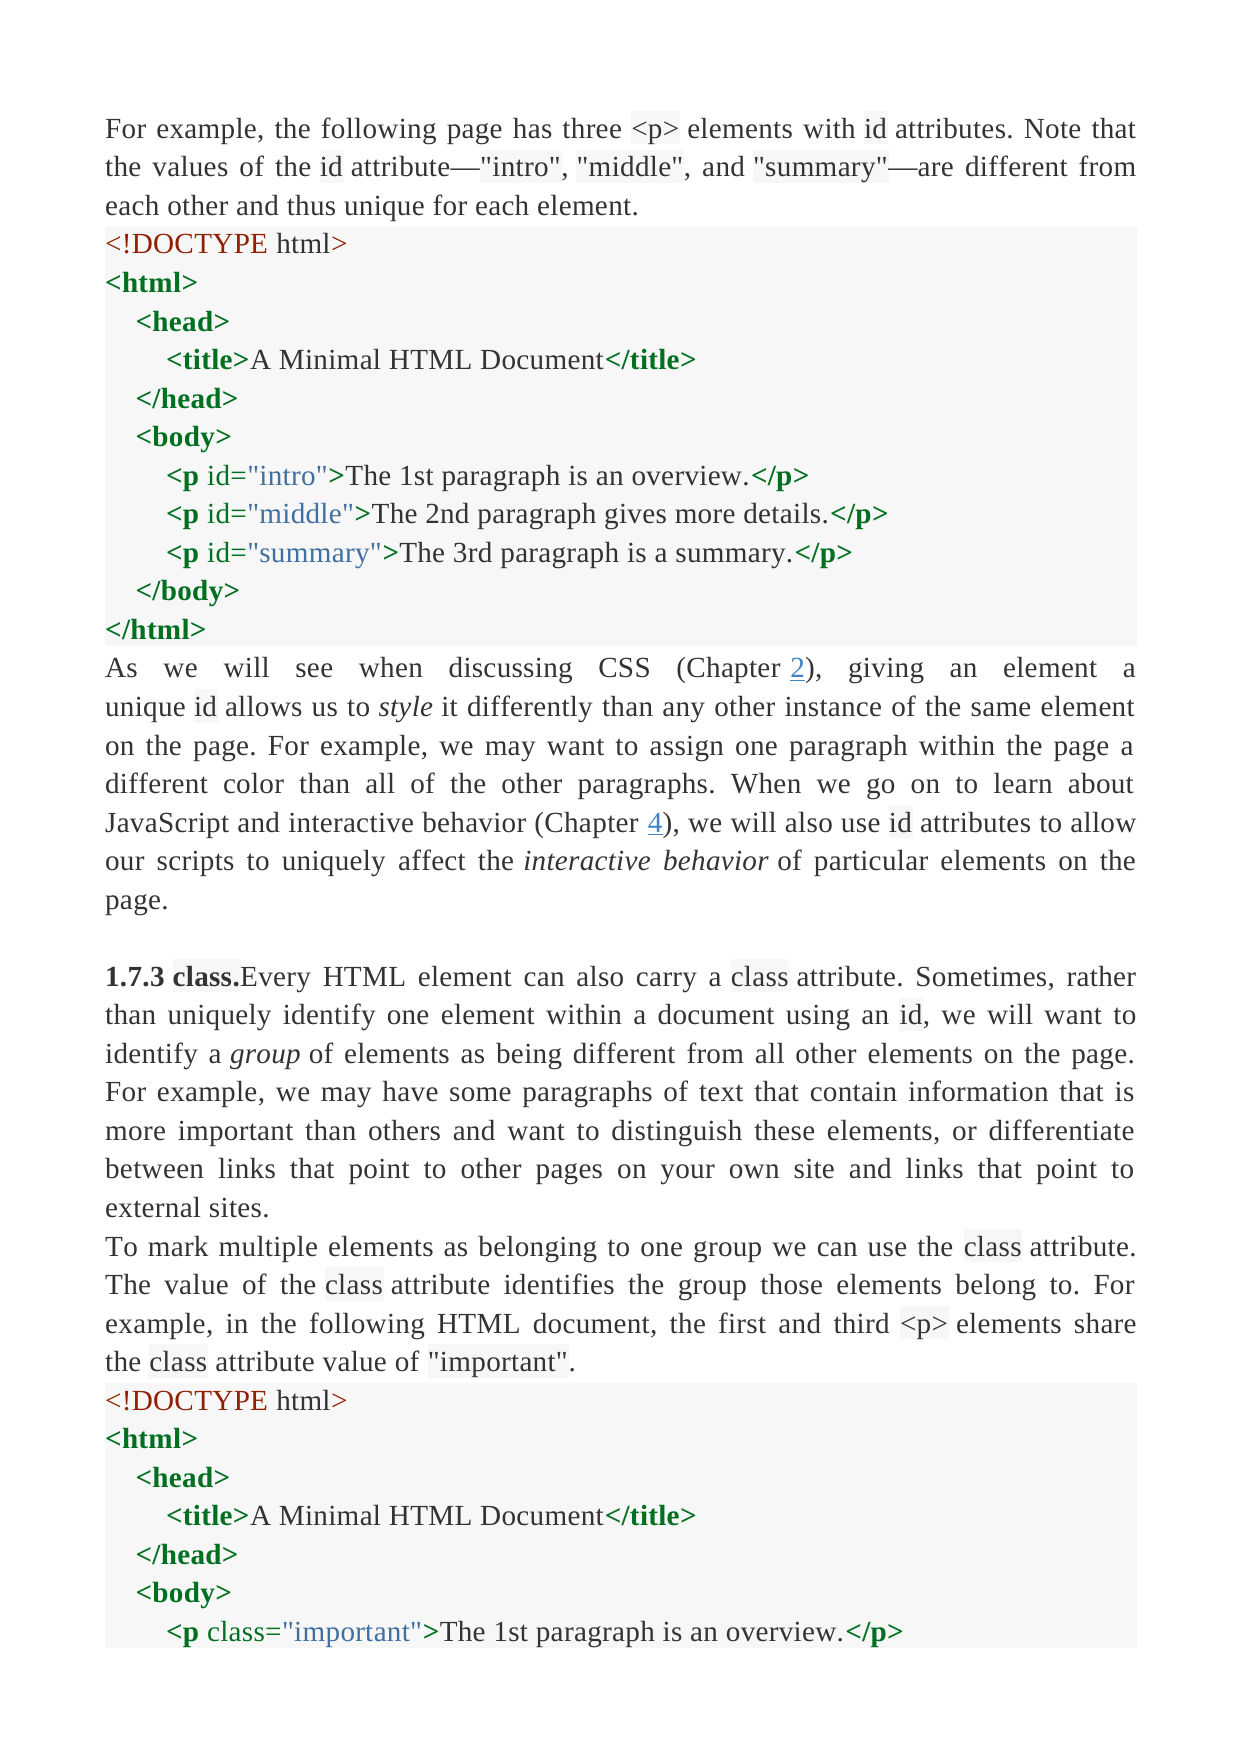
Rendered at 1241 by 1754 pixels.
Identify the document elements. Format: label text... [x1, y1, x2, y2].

text <html> [105, 1421, 1137, 1455]
text </html> [105, 612, 1137, 646]
text </body> [105, 573, 1137, 607]
text To mark multiple elements as belonging to one group we can use the class attribute. The value of the class attribute identifies the group those elements belong to. For example, in the following HTML document, the first and third <p> elements share the class attribute value of "important". [105, 1229, 1137, 1378]
text <head> [105, 304, 1137, 337]
text <body> [105, 1576, 1137, 1609]
text <body> [105, 419, 1137, 453]
text <p id="summary">The 3rd paragraph is a summary.</p> [105, 535, 1137, 568]
text <title>A Minimal HTML Document</title> [105, 342, 1137, 376]
text </head> [105, 381, 1137, 414]
text <p id="middle">The 2nd paragraph gives more details.</p> [105, 496, 1137, 530]
text <head> [105, 1460, 1137, 1493]
text For example, the following page has three <p> elements with id attributes. Note that the values of the id attribute—"intro", "middle", and "summary"—are different from each other and thus unique for each element. [105, 111, 1137, 222]
text <p class="important">The 1st paragraph is an overview.</p> [105, 1614, 1137, 1648]
text As we will see when discussing CSS (Chapter 2), giving an element a unique id allows us to style it differently than any other instance of the same element on the page. For example, we may want to assign one paragraph within the page a different color than all of the other paragraphs. When we go on to learn about JavaScript and interactive behavior (Chapter 4), we will also use id attributes to allow our scripts to uniquely affect the interactive behavior of particular elements on the page. [105, 651, 1137, 915]
text <!DOCTYPE html> [105, 227, 1137, 260]
text <title>A Minimal HTML Document</title> [105, 1498, 1137, 1532]
text </head> [105, 1537, 1137, 1571]
text <!DOCTYPE html> [105, 1383, 1137, 1416]
text <html> [105, 265, 1137, 299]
text <p id="intro">The 1st paragraph is an overview.</p> [105, 458, 1137, 491]
text 1.7.3 class.Every HTML element can also carry a class attribute. Sometimes, rather than uniquely identify one element within a document using an id, we will want to identify a group of elements as being different from all other elements on the page. For example, we may have some paragraphs of text that contain information that is more important than others and want to distinguish these elements, or differentiate between links that point to other pages on your own site and links that point to external sites. [105, 959, 1137, 1224]
